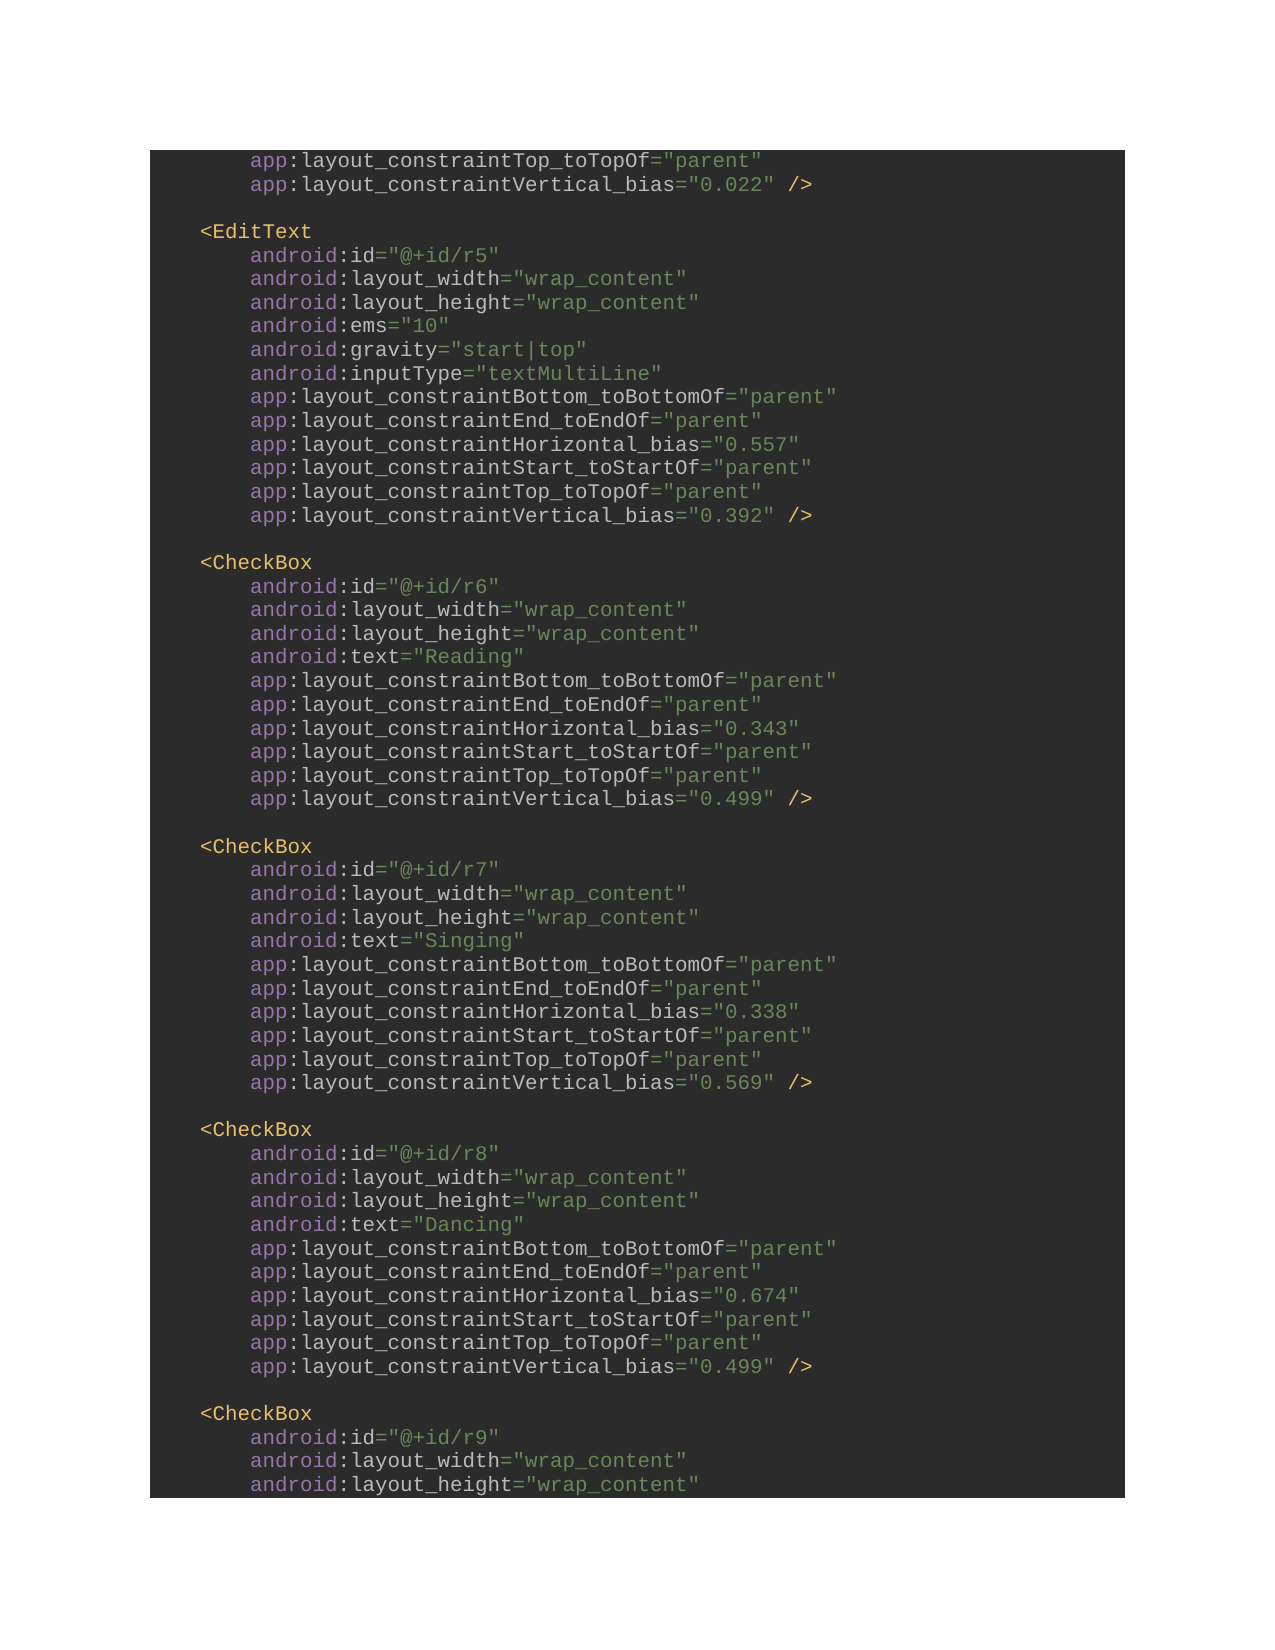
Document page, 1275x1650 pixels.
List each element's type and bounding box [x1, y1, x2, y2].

text [150, 150, 1125, 1498]
